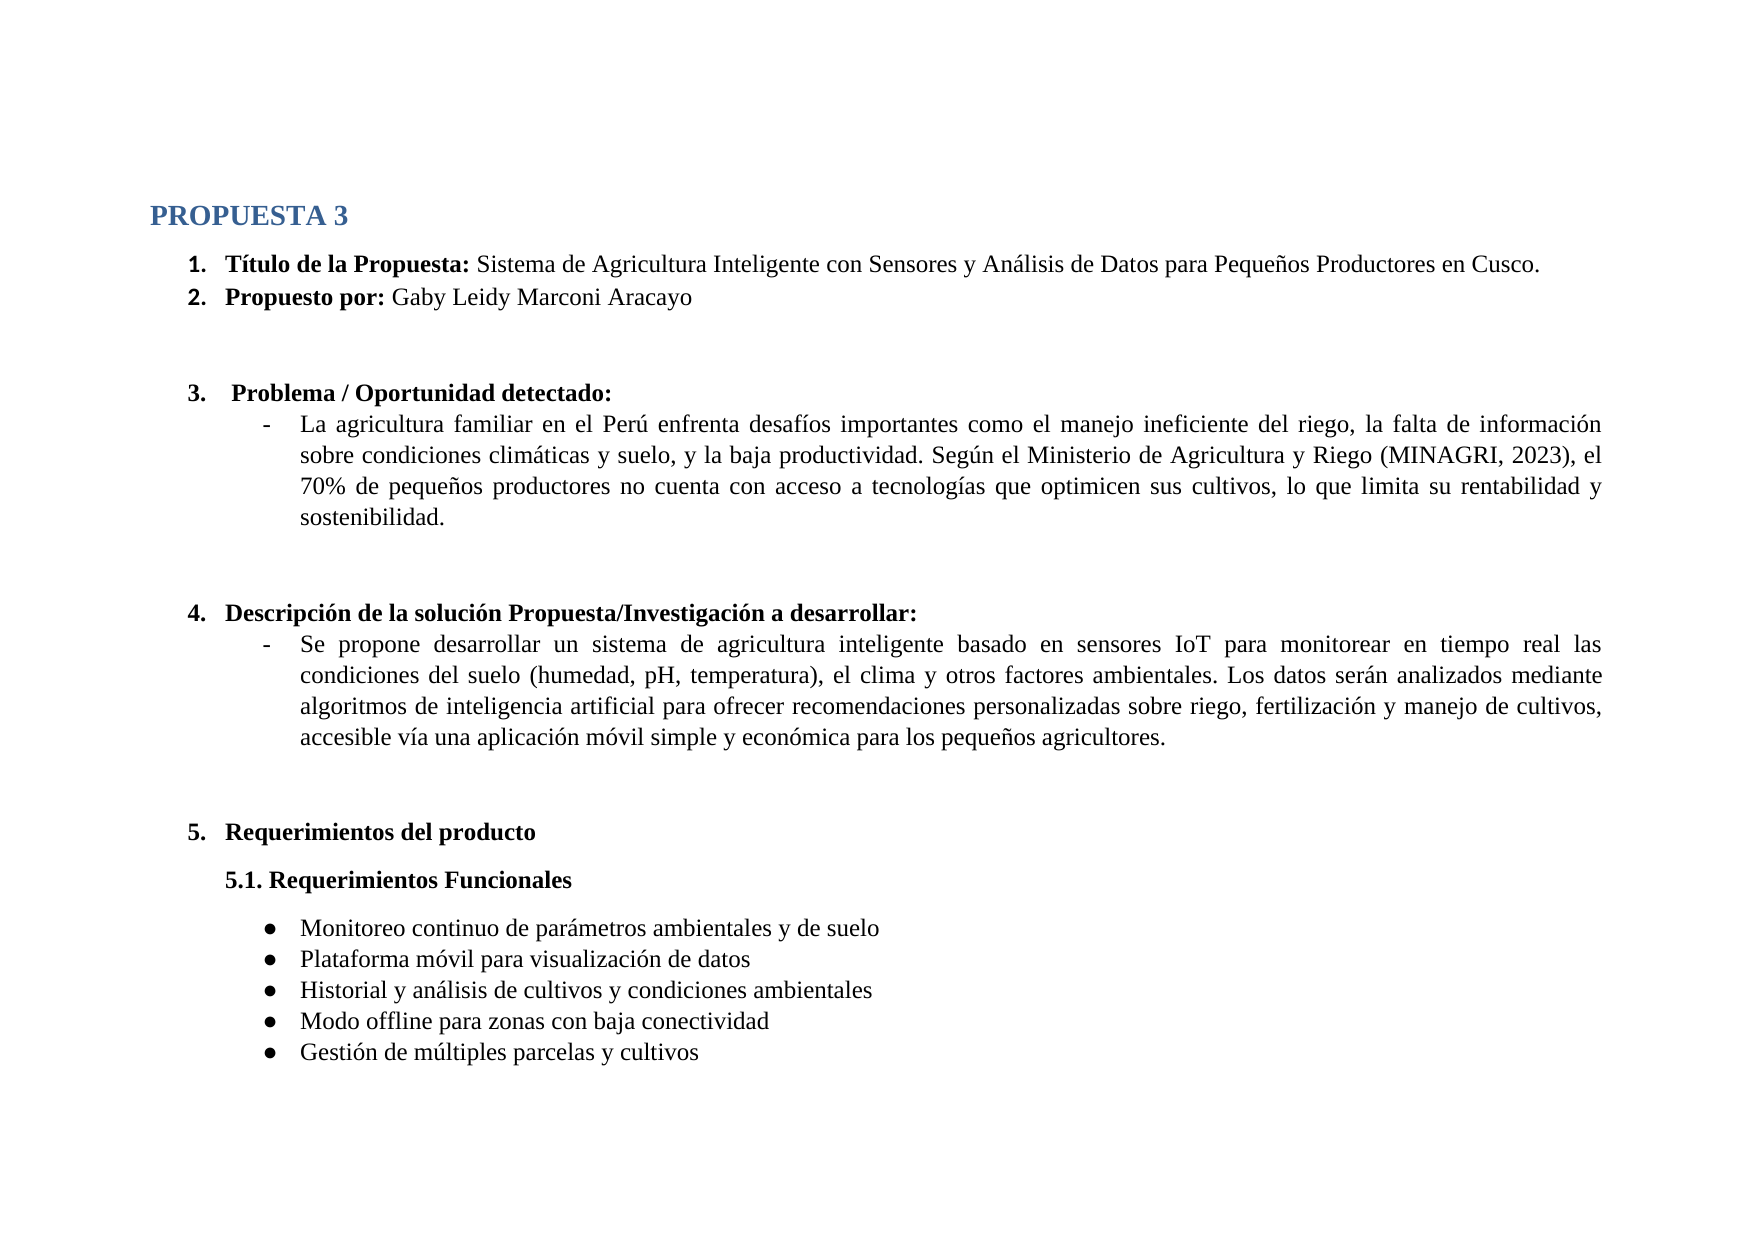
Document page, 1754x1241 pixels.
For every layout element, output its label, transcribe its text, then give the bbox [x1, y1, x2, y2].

subtitle PROPUESTA 3 [150, 198, 1604, 231]
list Gestión de múltiples parcelas y cultivos [262, 1037, 1604, 1066]
list Monitoreo continuo de parámetros ambientales y de suelo [262, 913, 1604, 941]
list Título de la Propuesta: Sistema de Agricultura Inteligente con Sensores y Análisis de Datos para Pequeños Productores en Cusco. [187, 248, 1604, 278]
list Historial y análisis de cultivos y condiciones ambientales [262, 975, 1604, 1003]
list La agricultura familiar en el Perú enfrenta desafíos importantes como el manejo ineficiente del riego, la falta de información sobre condiciones climáticas y suelo, y la baja productividad. Según el Ministerio de Agricultura y Riego (MINAGRI, 2023), el 70% de pequeños productores no cuenta con acceso a tecnologías que optimicen sus cultivos, lo que limita su rentabilidad y sostenibilidad. [262, 409, 1604, 531]
list Descripción de la solución Propuesta/Investigación a desarrollar: [187, 598, 1604, 626]
text 5.1. Requerimientos Funcionales [225, 865, 1604, 894]
list Propuesto por: Gaby Leidy Marconi Aracayo [187, 281, 1604, 311]
list Requerimientos del producto [187, 817, 1604, 846]
list Modo offline para zonas con baja conectividad [262, 1006, 1604, 1034]
list Se propone desarrollar un sistema de agricultura inteligente basado en sensores IoT para monitorear en tiempo real las condiciones del suelo (humedad, pH, temperatura), el clima y otros factores ambientales. Los datos serán analizados mediante algoritmos de inteligencia artificial para ofrecer recomendaciones personalizadas sobre riego, fertilización y manejo de cultivos, accesible vía una aplicación móvil simple y económica para los pequeños agricultores. [262, 629, 1604, 751]
list Problema / Oportunidad detectado: [187, 378, 1604, 407]
list Plataforma móvil para visualización de datos [262, 944, 1604, 972]
